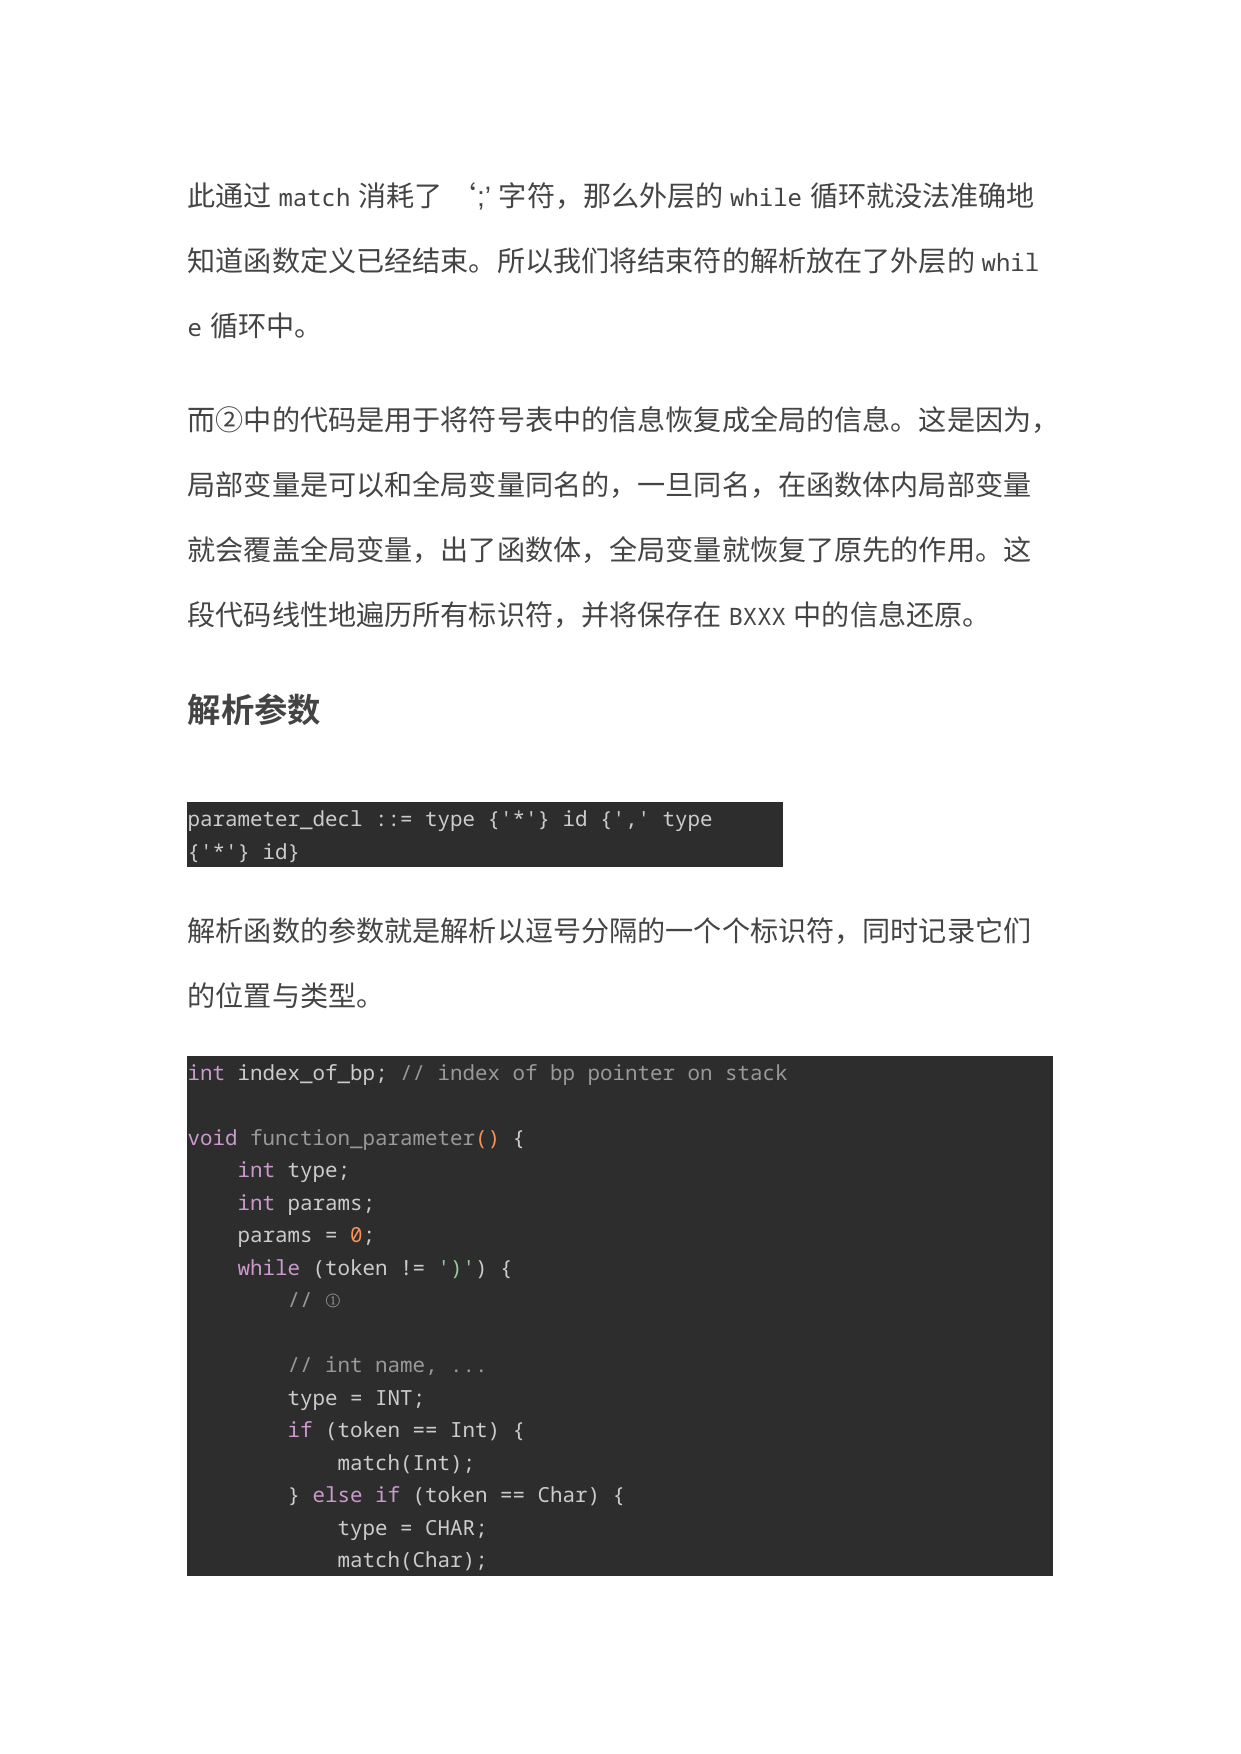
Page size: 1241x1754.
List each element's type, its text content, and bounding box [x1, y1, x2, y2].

text 而②中的代码是用于将符号表中的信息恢复成全局的信息。这是因为，局部变量是可以和全局变量同名的，一旦同名，在函数体内局部变量就会覆盖全局变量，出了函数体，全局变量就恢复了原先的作用。这段代码线性地遍历所有标识符，并将保存在 BXXX 中的信息还原。 [187, 386, 1053, 646]
subtitle 解析参数 [187, 675, 1053, 740]
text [187, 162, 1053, 357]
text 解析函数的参数就是解析以逗号分隔的一个个标识符，同时记录它们的位置与类型。 [187, 897, 1053, 1027]
